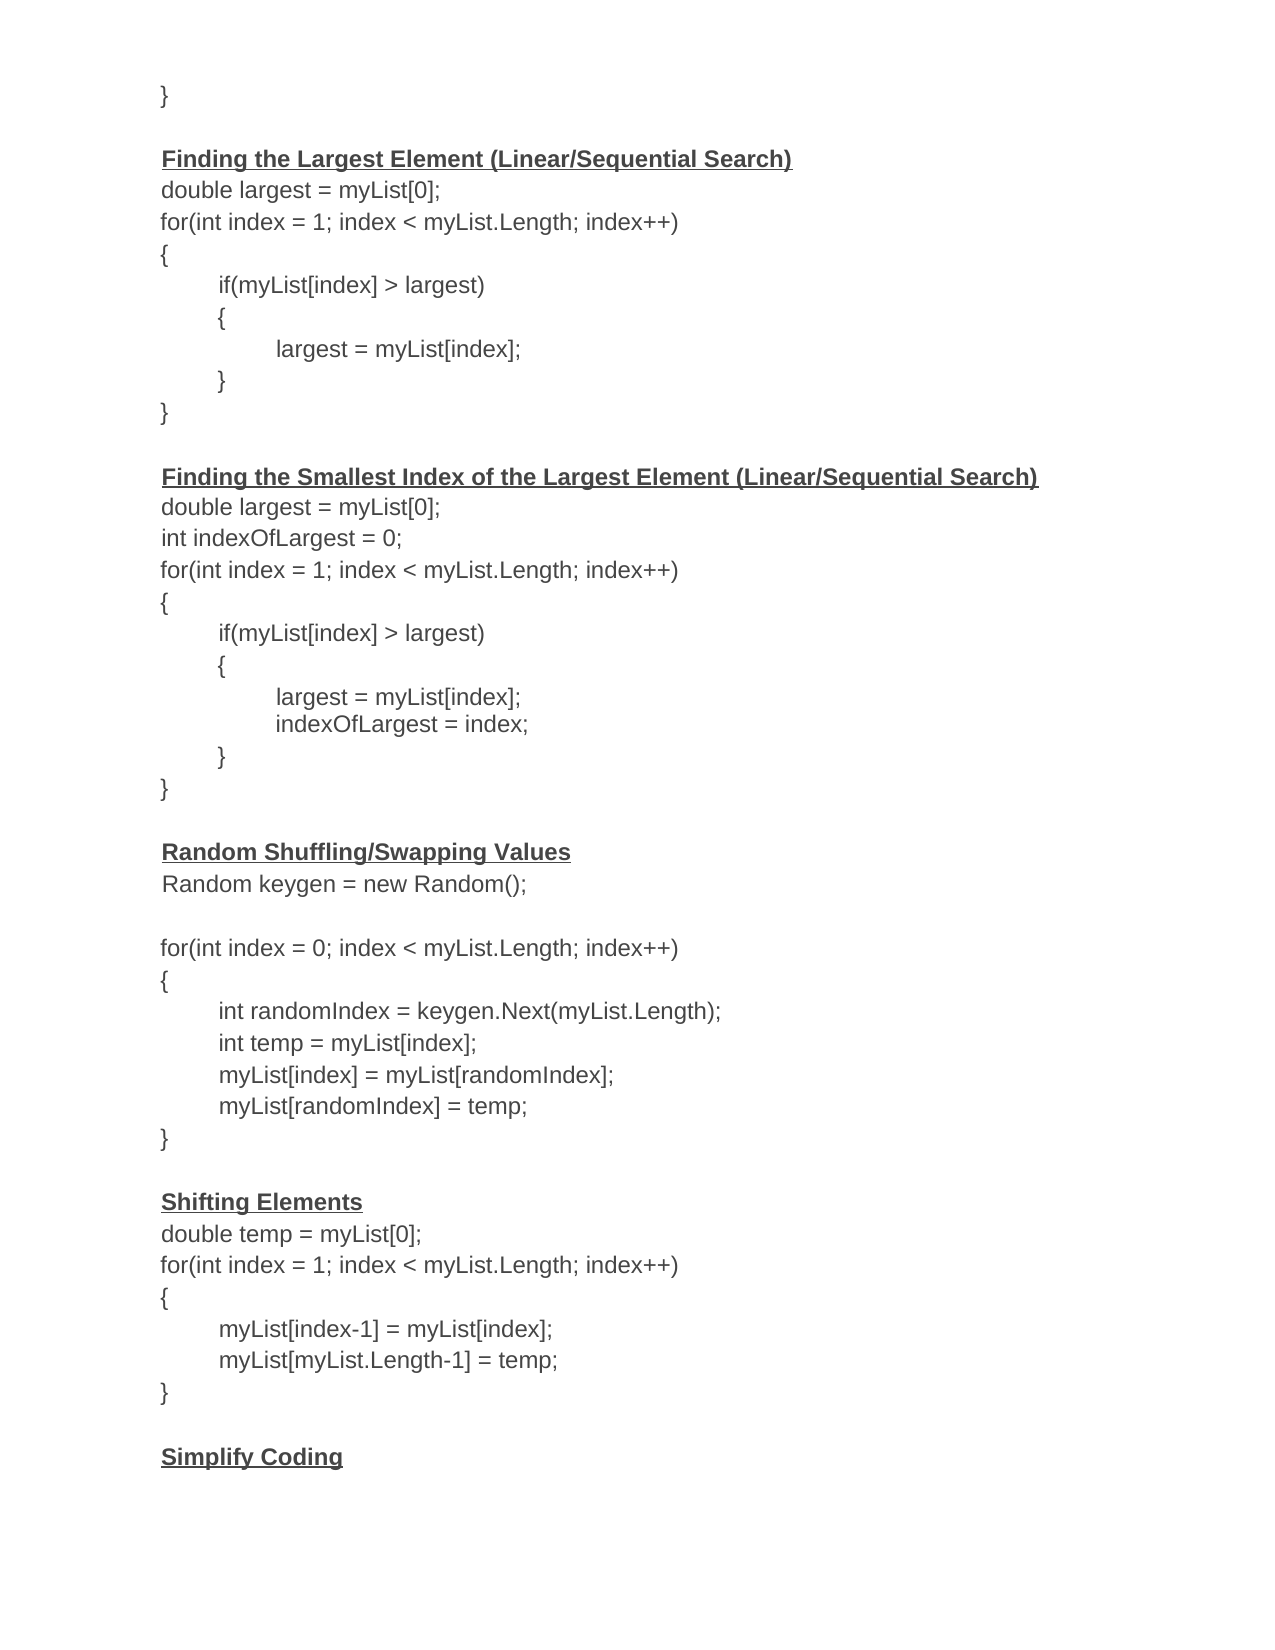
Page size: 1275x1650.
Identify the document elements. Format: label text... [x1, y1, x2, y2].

text double temp = myList[0]; [161, 1220, 1121, 1247]
text int temp = myList[index]; [218, 1029, 1121, 1056]
text largest = myList[index]; [276, 683, 1121, 710]
text int indexOfLargest = 0; [161, 524, 1121, 552]
text indexOfLargest = index; [275, 710, 1121, 738]
text if(myList[index] > largest) [218, 271, 1121, 299]
text { [217, 303, 1121, 331]
text for(int index = 1; index < myList.Length; index++) [160, 208, 1121, 236]
text myList[index] = myList[randomIndex]; [218, 1061, 1121, 1088]
text { [160, 1283, 1121, 1311]
text } [217, 366, 1121, 394]
text for(int index = 0; index < myList.Length; index++) [160, 934, 1121, 961]
text } [160, 1378, 1121, 1406]
text if(myList[index] > largest) [218, 619, 1121, 647]
text myList[randomIndex] = temp; [218, 1092, 1121, 1120]
text } [160, 774, 1121, 801]
text } [160, 81, 1121, 108]
text largest = myList[index]; [276, 335, 1121, 362]
text Random Shuffling/Swapping Values [161, 838, 1121, 866]
text Finding the Largest Element (Linear/Sequential Search) [161, 145, 1121, 172]
text myList[index-1] = myList[index]; [218, 1315, 1121, 1342]
text { [160, 966, 1121, 993]
text { [160, 240, 1121, 267]
text } [217, 742, 1121, 769]
text { [160, 588, 1121, 615]
text myList[myList.Length-1] = temp; [218, 1346, 1121, 1374]
text Shifting Elements [161, 1188, 1121, 1216]
text for(int index = 1; index < myList.Length; index++) [160, 1251, 1121, 1279]
text double largest = myList[0]; [161, 176, 1121, 204]
text for(int index = 1; index < myList.Length; index++) [160, 556, 1121, 584]
text Finding the Smallest Index of the Largest Element (Linear/Sequential Search) double largest = myList[0]; [161, 462, 1104, 520]
text { [217, 651, 1121, 679]
text } [160, 398, 1121, 426]
text Simplify Coding [161, 1442, 1121, 1470]
text } [160, 1124, 1121, 1151]
text Random keygen = new Random(); [162, 869, 1121, 897]
text int randomIndex = keygen.Next(myList.Length); [218, 997, 1121, 1025]
